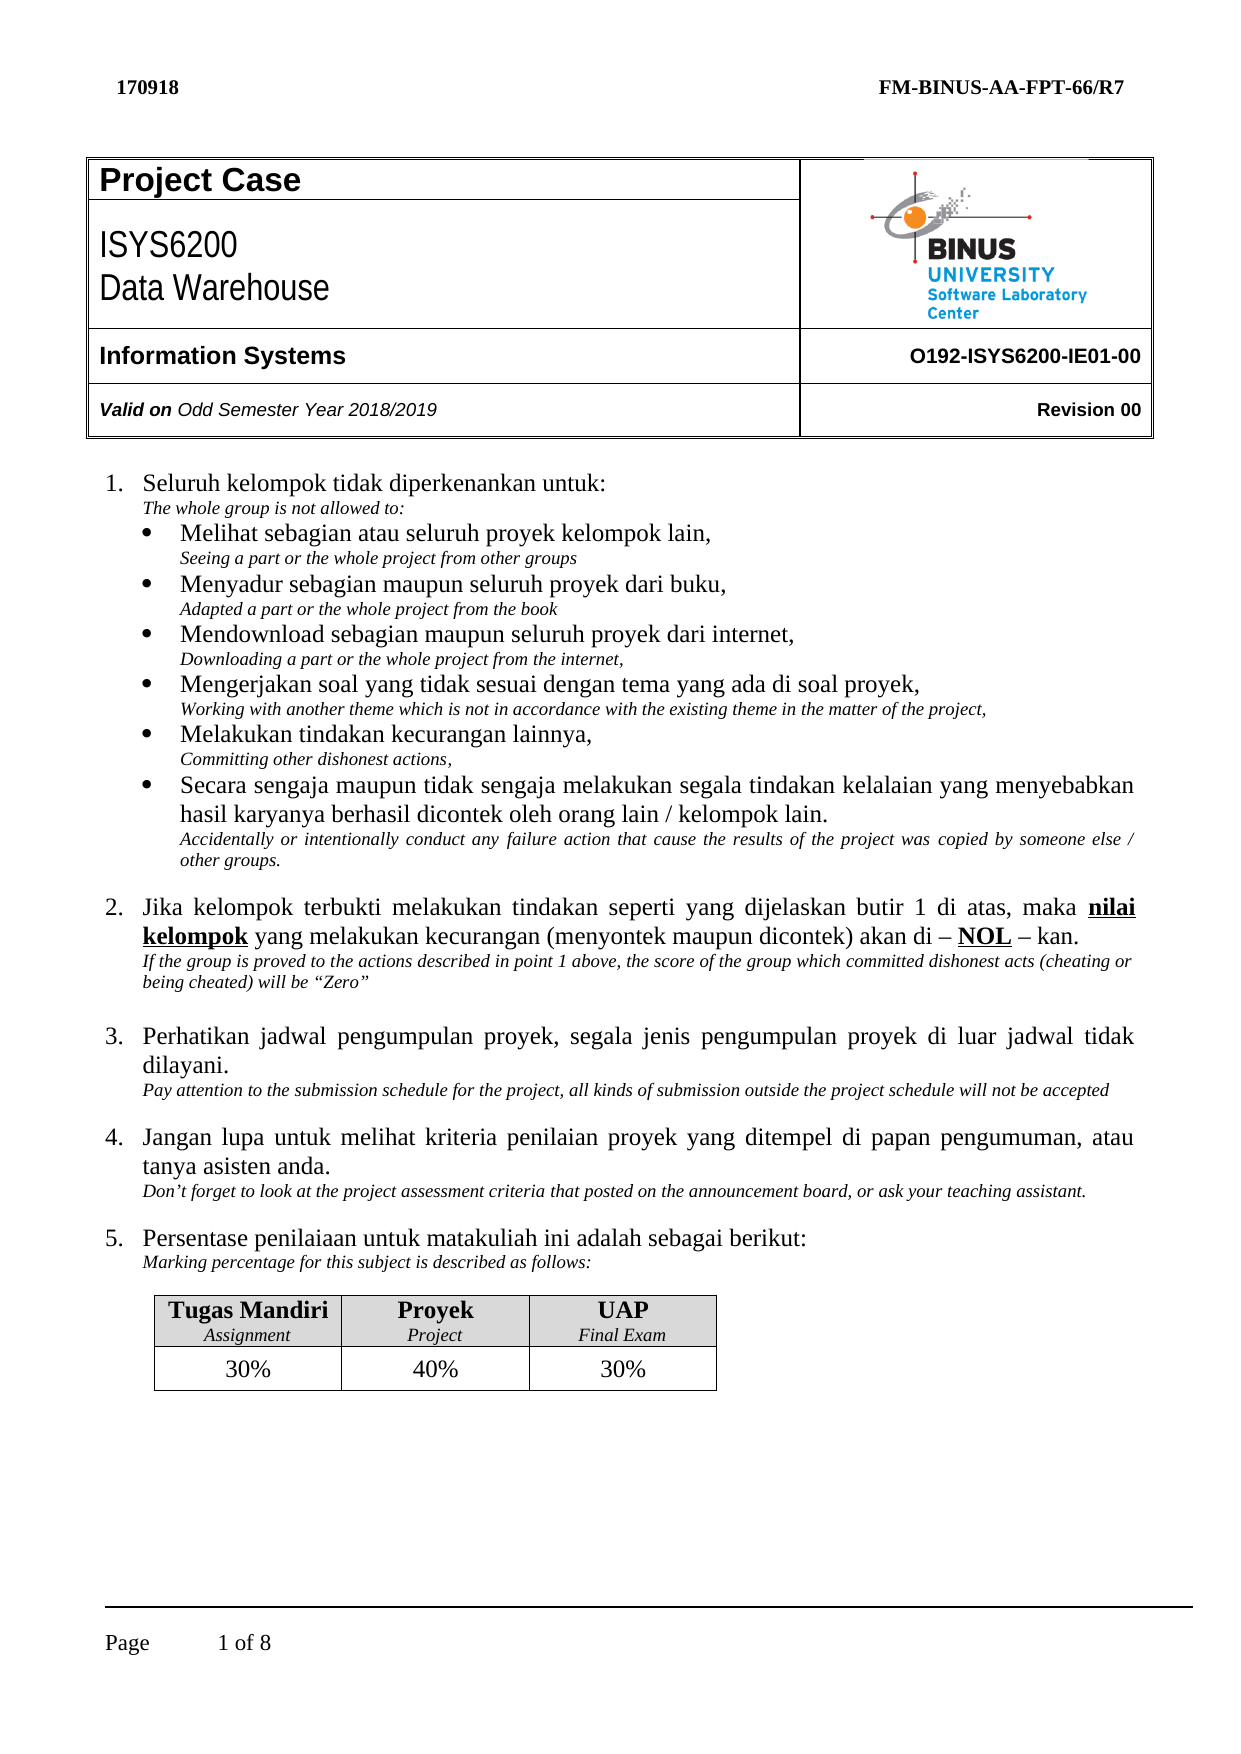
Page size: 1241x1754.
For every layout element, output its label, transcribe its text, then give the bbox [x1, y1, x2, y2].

table_cell Valid on Odd Semester Year 2018/2019 [89, 384, 799, 436]
text Don’t forget to look at the project assessment criteria that posted on the announcement board, or ask your teaching assistant. [142, 1179, 1135, 1201]
list Mendownload sebagian maupun seluruh proyek dari internet, [142, 619, 1135, 648]
table_cell 30% [155, 1347, 341, 1390]
table_header Project Case [89, 160, 799, 199]
text Committing other dishonest actions, [180, 748, 1135, 770]
text Marking percentage for this subject is described as follows: [142, 1251, 1135, 1273]
table_cell O192-ISYS6200-IE01-00 [801, 329, 1151, 383]
table_header Tugas Mandiri Assignment [155, 1296, 341, 1346]
text Adapted a part or the whole project from the book [180, 597, 1135, 619]
text The whole group is not allowed to: [142, 497, 1135, 518]
table_header [1089, 160, 1151, 327]
list Melakukan tindakan kecurangan lainnya, [142, 719, 1135, 748]
table_header [801, 160, 863, 327]
table_cell ISYS6200 Data Warehouse [89, 200, 799, 327]
table_cell Revision 00 [801, 384, 1151, 436]
table_header Proyek Project [342, 1296, 529, 1346]
table_cell 40% [342, 1347, 529, 1390]
list Jangan lupa untuk melihat kriteria penilaian proyek yang ditempel di papan pengumuman, atau tanya asisten anda. [105, 1122, 1135, 1179]
picture [863, 159, 1089, 328]
text Working with another theme which is not in accordance with the existing theme in the matter of the project, [180, 698, 1135, 719]
table_cell Information Systems [89, 329, 799, 383]
text Downloading a part or the whole project from the internet, [180, 648, 1135, 669]
list Seluruh kelompok tidak diperkenankan untuk: [105, 468, 1135, 497]
text If the group is proved to the actions described in point 1 above, the score of the group which committed dishonest acts (cheating or being cheated) will be “Zero” [142, 949, 1135, 993]
list Jika kelompok terbukti melakukan tindakan seperti yang dijelaskan butir 1 di atas, maka nilai kelompok yang melakukan kecurangan (menyontek maupun dicontek) akan di – NOL – kan. [105, 892, 1135, 949]
text Accidentally or intentionally conduct any failure action that cause the results of the project was copied by someone else / other groups. [180, 827, 1135, 871]
table_header UAP Final Exam [530, 1296, 716, 1346]
text Seeing a part or the whole project from other groups [180, 547, 1135, 569]
text Pay attention to the submission schedule for the project, all kinds of submission outside the project schedule will not be accepted [105, 1079, 1135, 1101]
list Mengerjakan soal yang tidak sesuai dengan tema yang ada di soal proyek, [142, 669, 1135, 698]
list Perhatikan jadwal pengumpulan proyek, segala jenis pengumpulan proyek di luar jadwal tidak dilayani. [105, 1021, 1135, 1079]
table_cell 30% [530, 1347, 716, 1390]
list Menyadur sebagian maupun seluruh proyek dari buku, [142, 569, 1135, 597]
list Persentase penilaiaan untuk matakuliah ini adalah sebagai berikut: [105, 1223, 1135, 1251]
list Melihat sebagian atau seluruh proyek kelompok lain, [142, 518, 1135, 547]
list Secara sengaja maupun tidak sengaja melakukan segala tindakan kelalaian yang menyebabkan hasil karyanya berhasil dicontek oleh orang lain / kelompok lain. [142, 770, 1135, 827]
